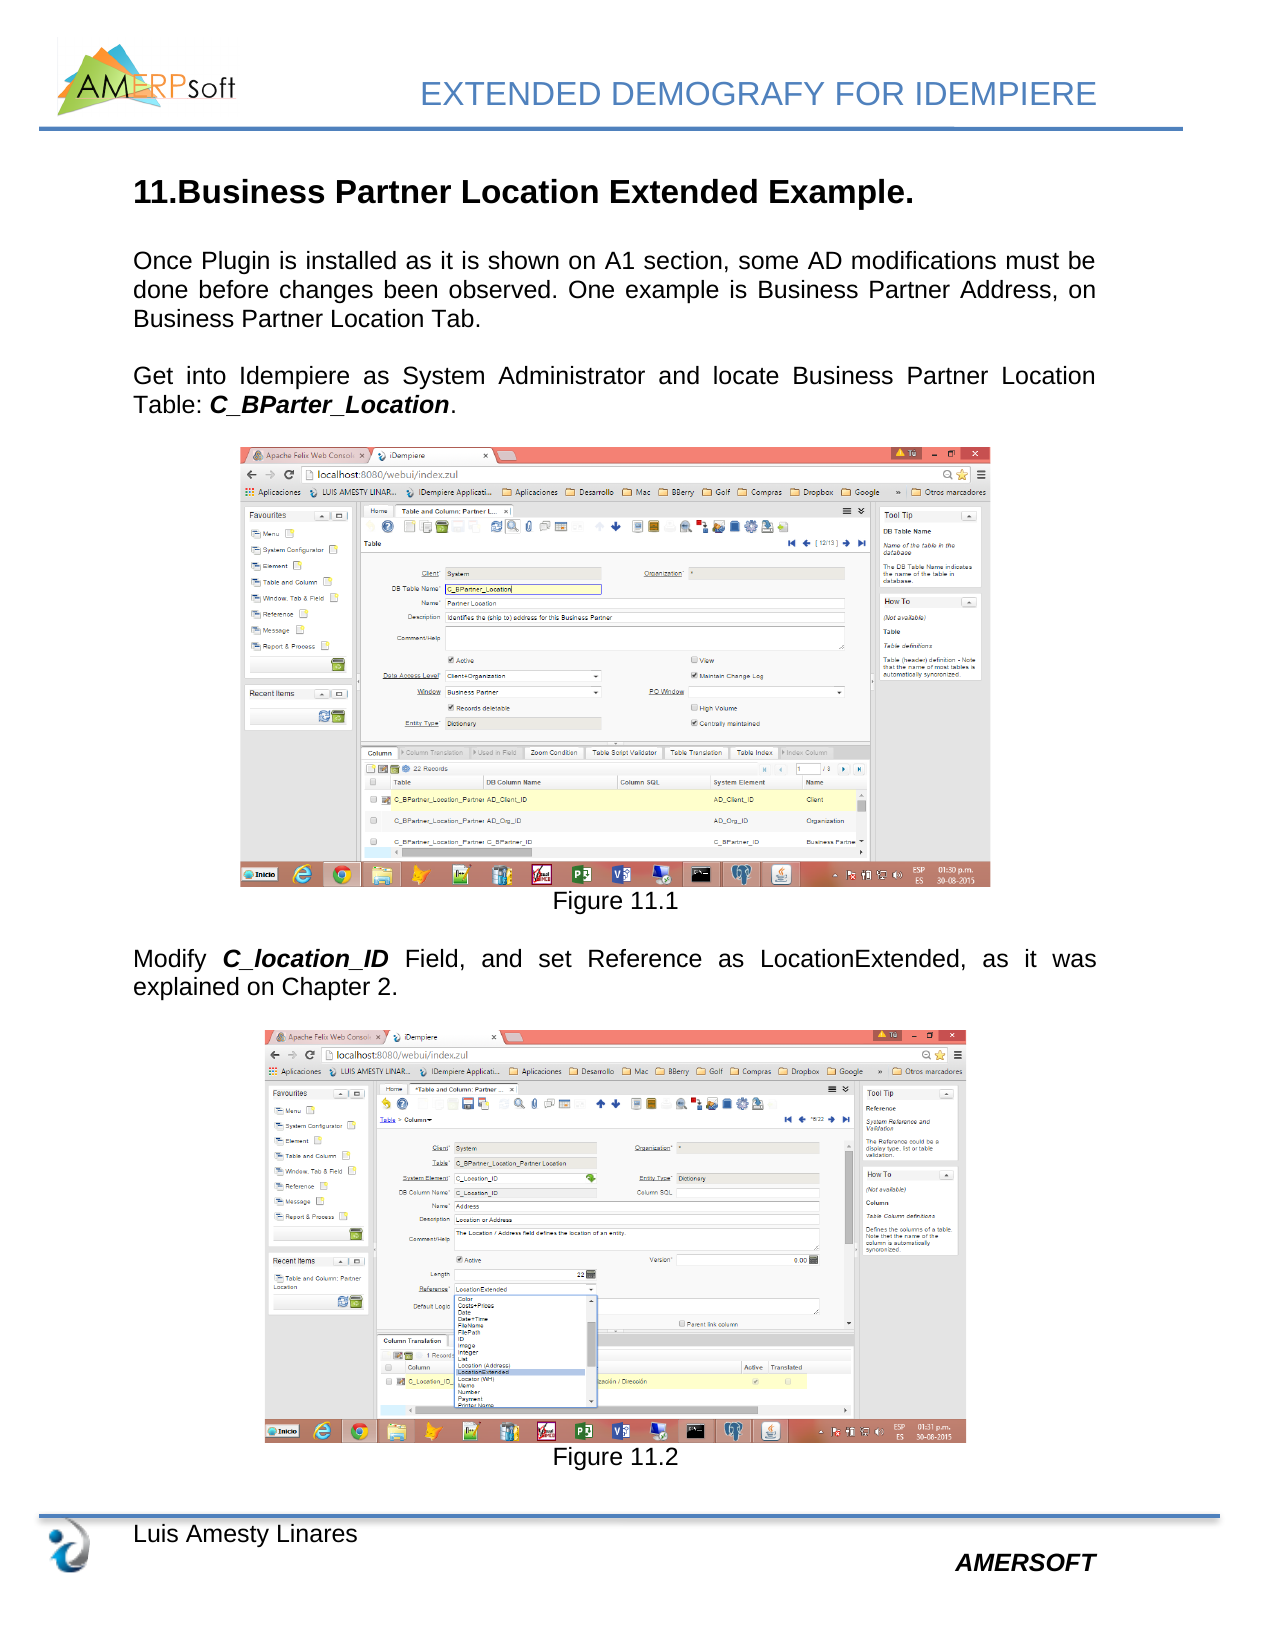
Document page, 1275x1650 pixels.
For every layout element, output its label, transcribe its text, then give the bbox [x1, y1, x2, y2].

text Once Plugin is installed as it is shown on A1 section, some AD modifications must be done before changes been observed. One example is Business Partner Address, on Business Partner Location Tab. [133, 246, 1098, 332]
picture [240, 447, 991, 887]
picture [264, 1030, 967, 1443]
text Get into Idempiere as System Administrator and locate Business Partner Location Table: C_BParter_Location. [133, 361, 1098, 418]
text Modify C_location_ID Field, and set Reference as LocationExtended, as it was explained on Chapter 2. [133, 944, 1098, 1001]
picture [42, 1516, 89, 1567]
text Figure 11.1 [133, 886, 1098, 915]
subtitle 11.Business Partner Location Extended Example. [133, 173, 1098, 211]
text Figure 11.2 [133, 1442, 1098, 1471]
picture [57, 37, 241, 117]
